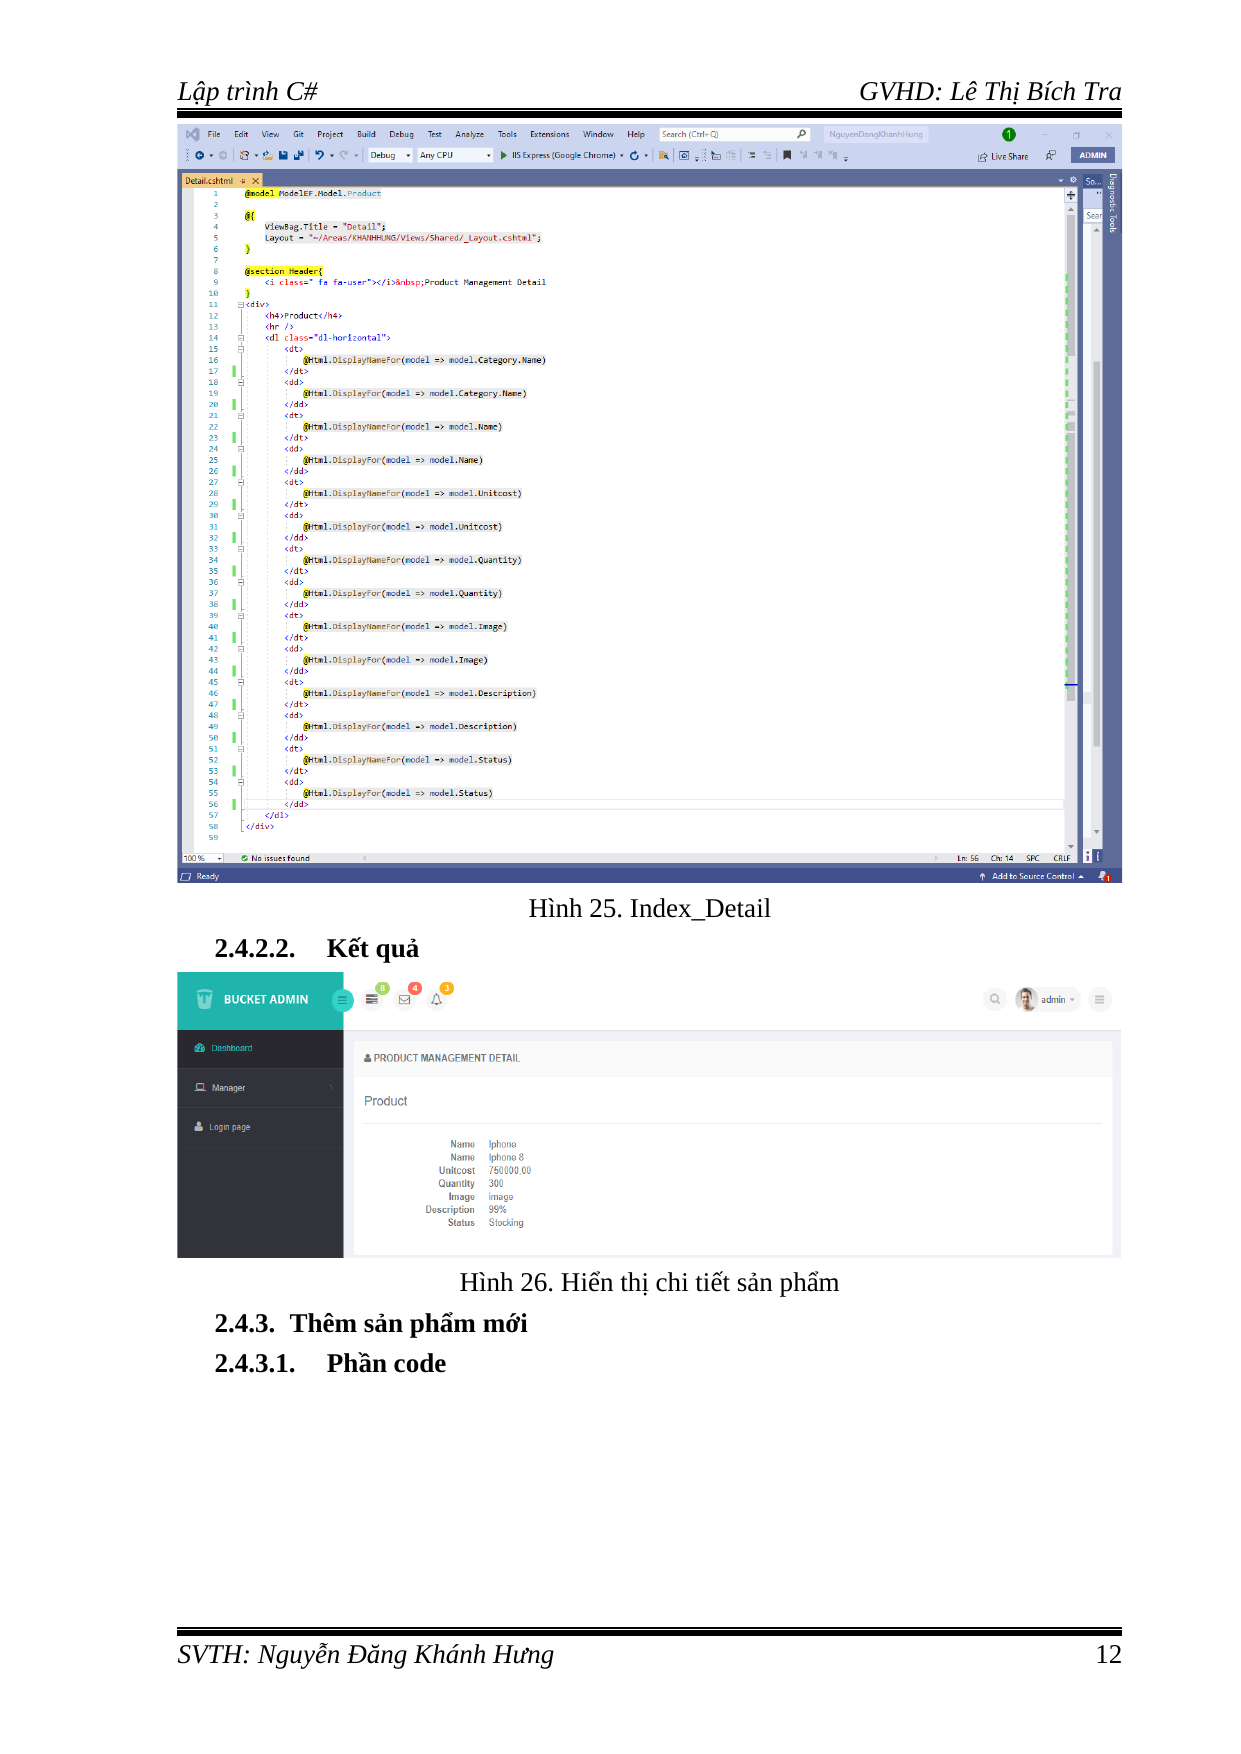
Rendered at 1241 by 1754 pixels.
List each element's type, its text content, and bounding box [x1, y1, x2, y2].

text Hình 25. Index_Detail [177, 892, 1122, 923]
picture [177, 124, 1123, 883]
text Kết quả [214, 932, 1122, 963]
picture [177, 972, 1121, 1258]
text Thêm sản phẩm mới [214, 1307, 1122, 1338]
text Phần code [214, 1347, 1122, 1378]
text Hình 26. Hiển thị chi tiết sản phẩm [177, 1266, 1122, 1298]
